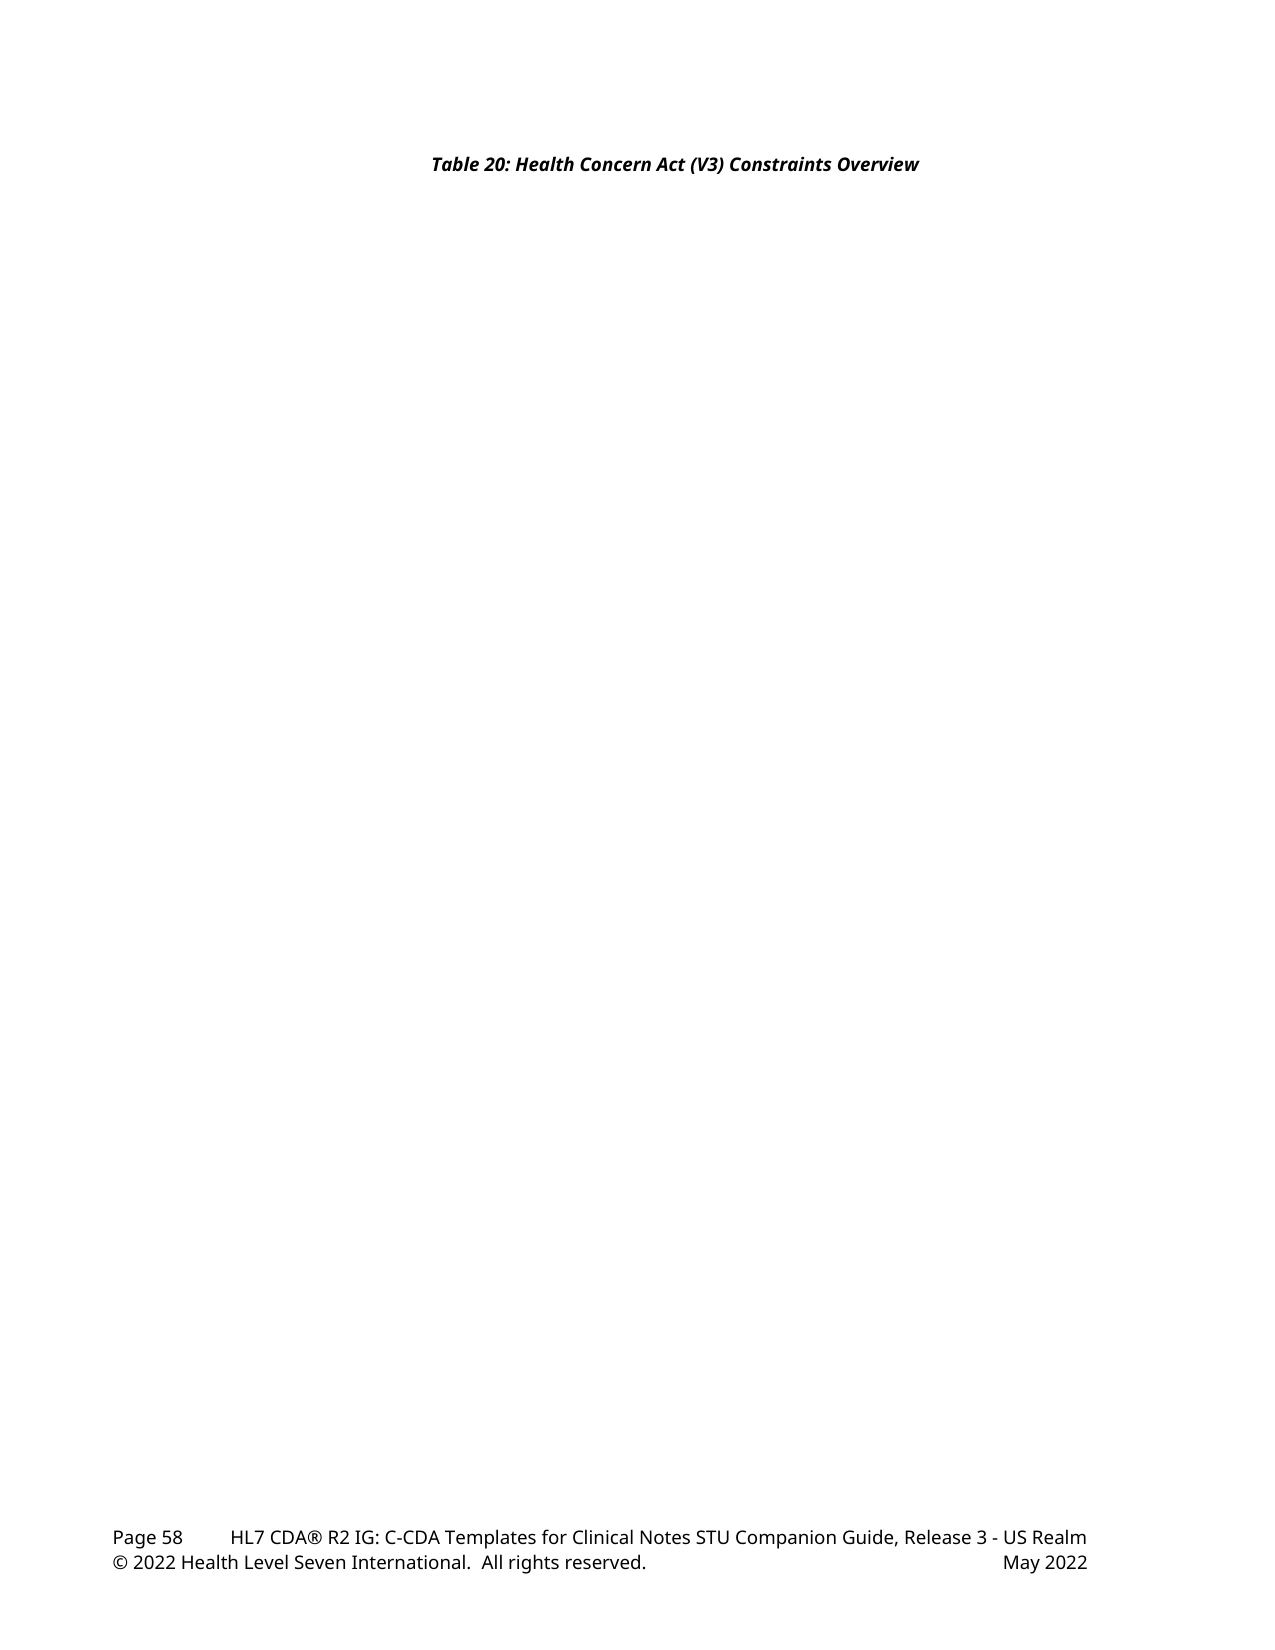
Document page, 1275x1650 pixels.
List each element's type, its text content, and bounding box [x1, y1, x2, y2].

text Table 20: Health Concern Act (V3) Constraints Overview [187, 150, 1162, 177]
